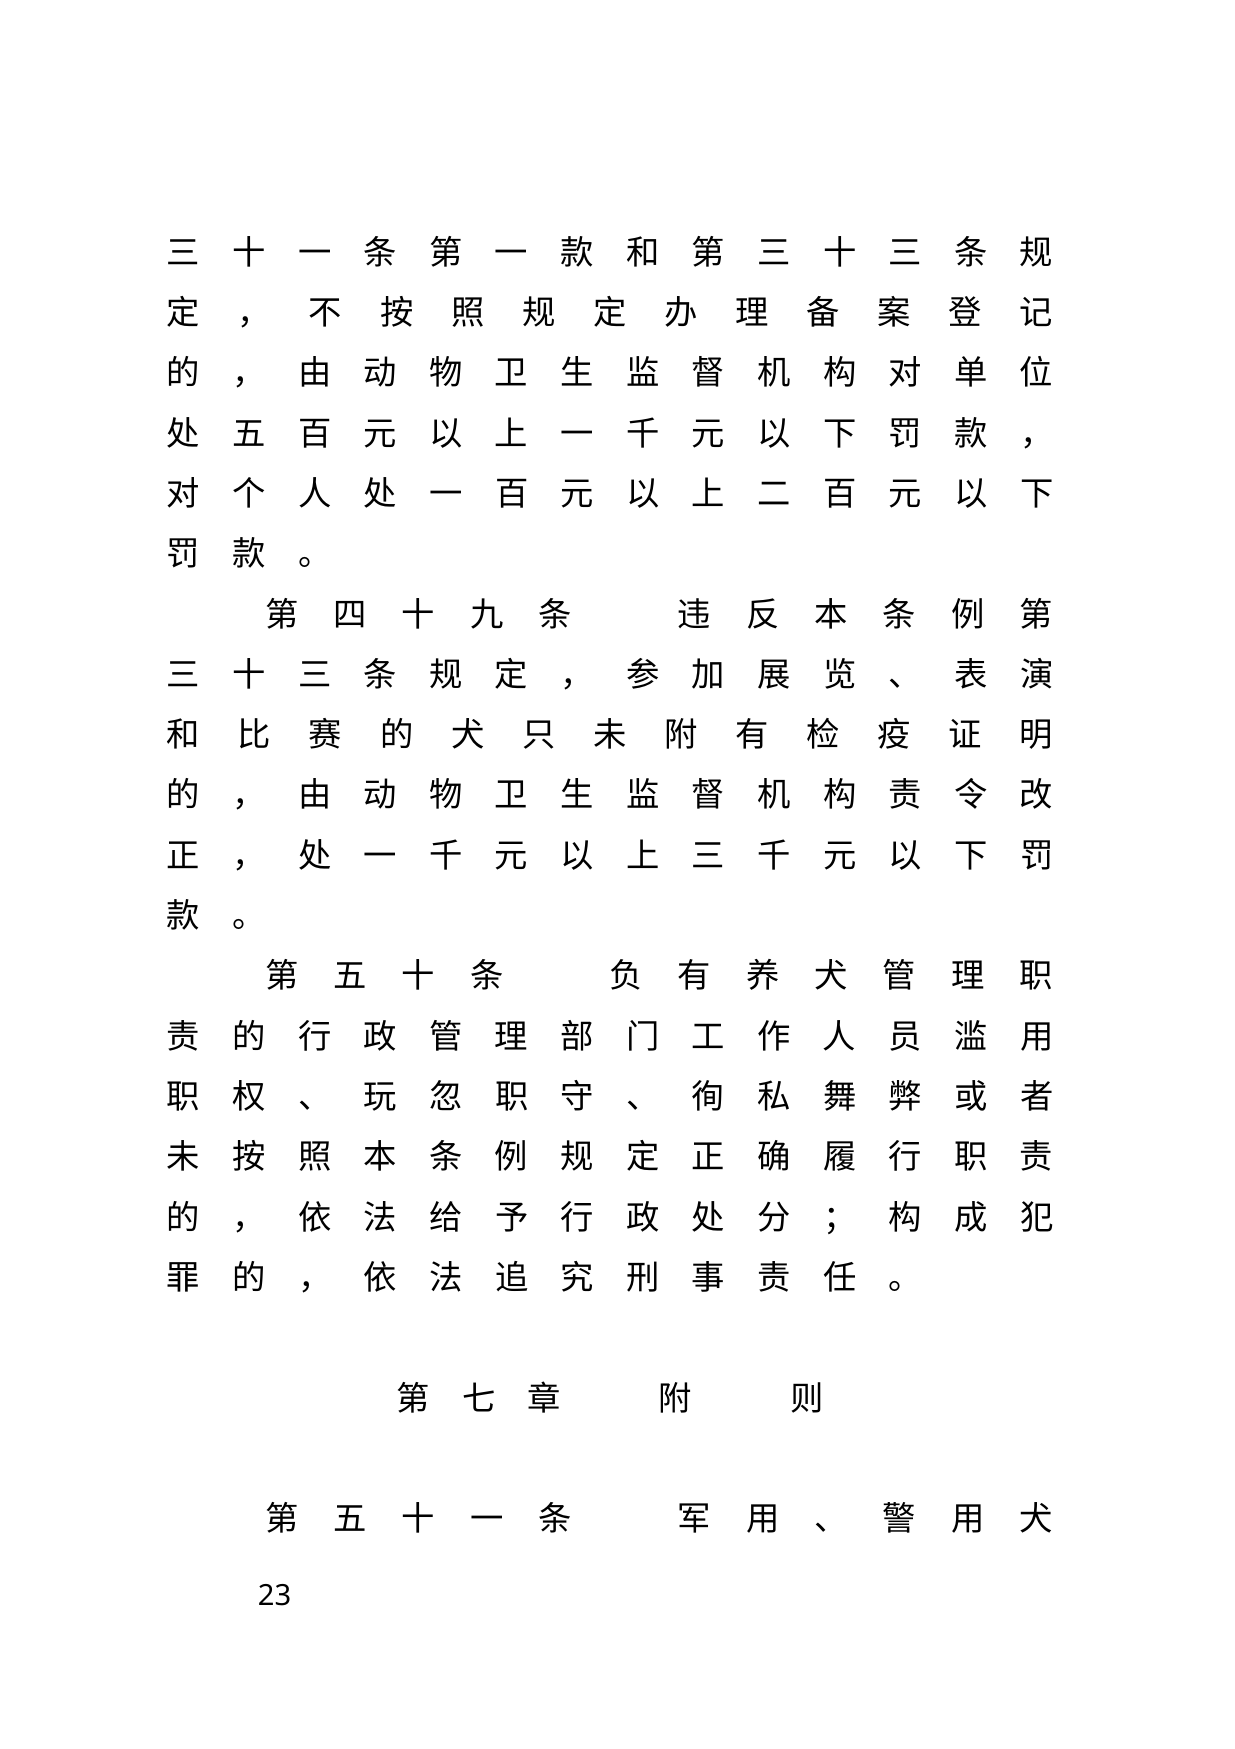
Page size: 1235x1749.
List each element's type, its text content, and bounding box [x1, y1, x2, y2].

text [167, 1486, 1085, 1546]
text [167, 219, 1085, 581]
text 第四十九条 违反本条例第三十三条规定，参加展览、表演和比赛的犬只未附有检疫证明的，由动物卫生监督机构责令改正，处一千元以上三千元以下罚款。 [167, 581, 1085, 943]
text 第五十条 负有养犬管理职责的行政管理部门工作人员滥用职权、玩忽职守、徇私舞弊或者未按照本条例规定正确履行职责的，依法给予行政处分；构成犯罪的，依法追究刑事责任。 [167, 943, 1085, 1305]
text 第七章 附 则 [167, 1365, 1085, 1426]
